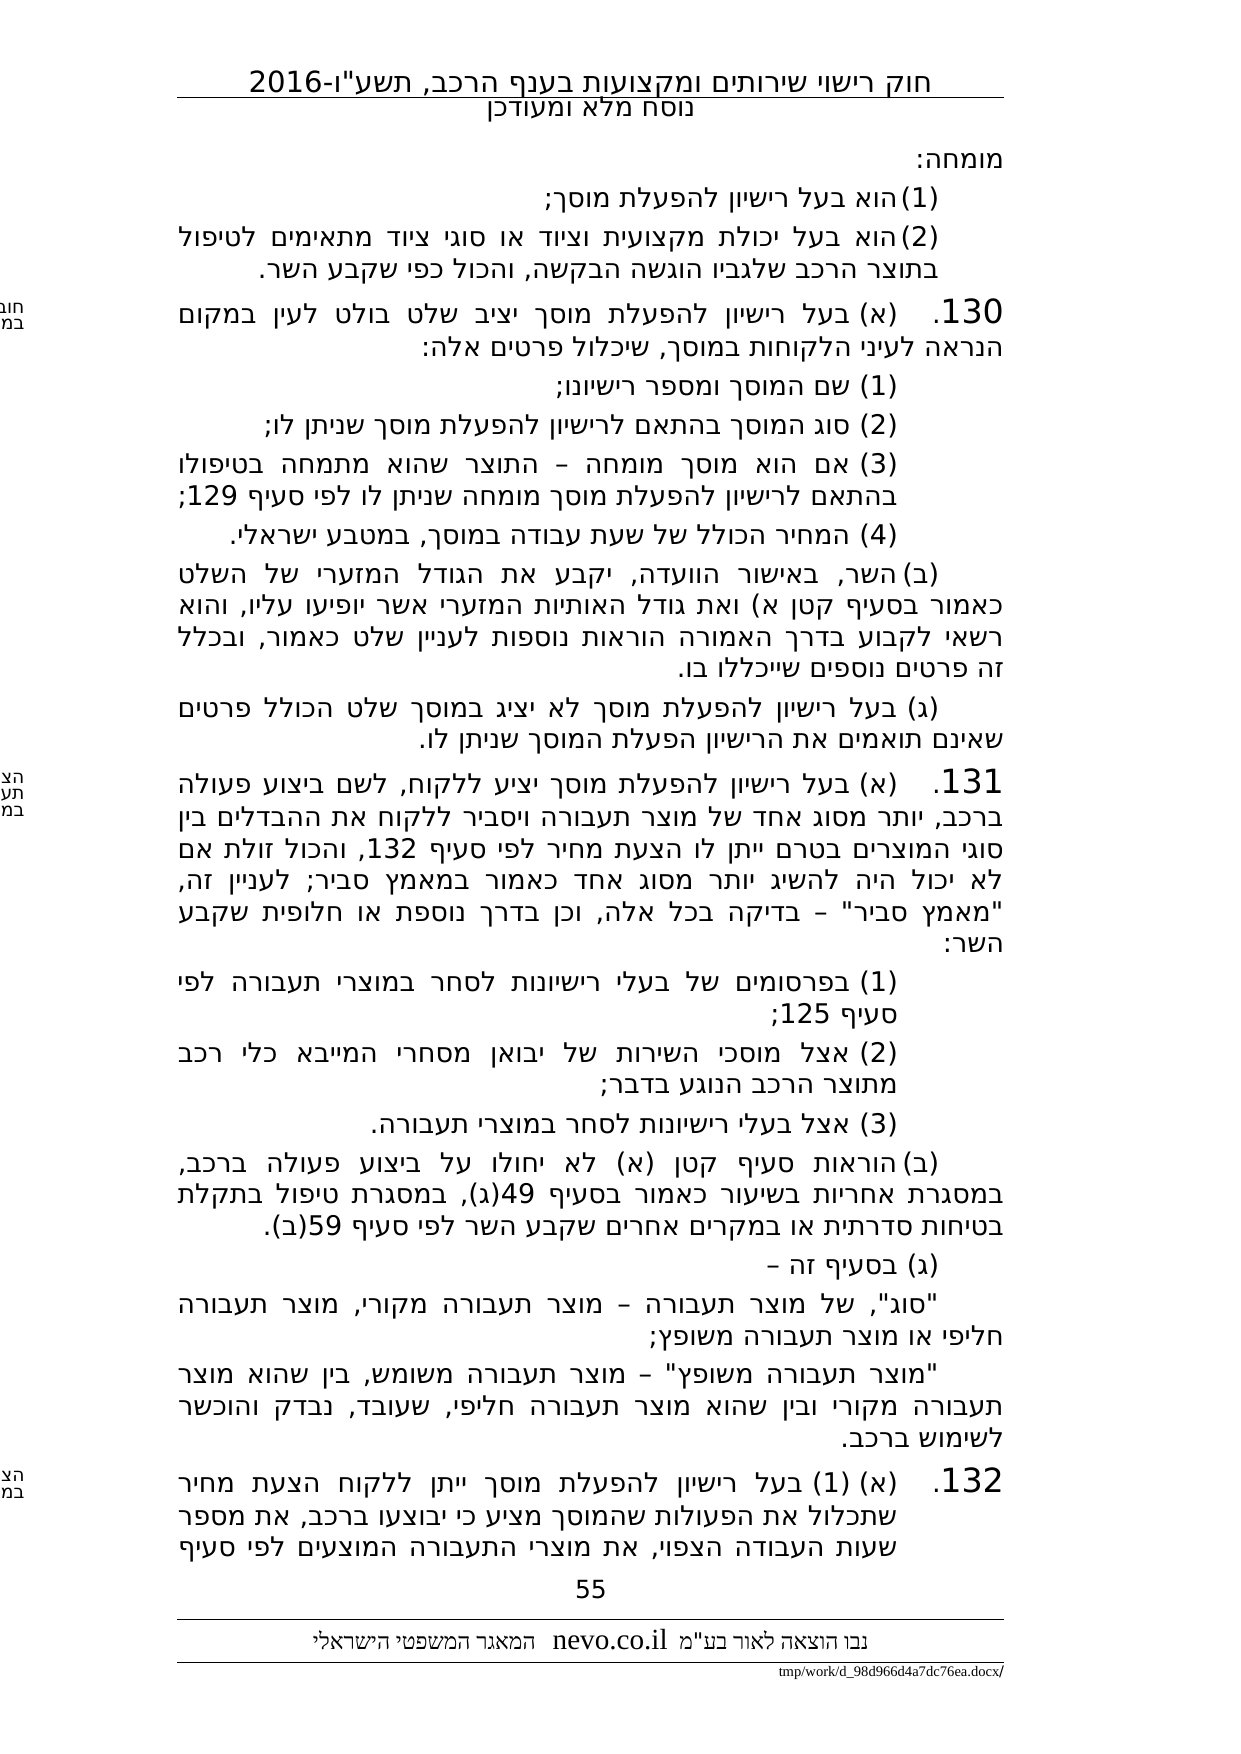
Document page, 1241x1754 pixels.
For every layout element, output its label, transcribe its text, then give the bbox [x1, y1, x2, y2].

text (ג) בעל רישיון להפעלת מוסך לא יציג במוסך שלט הכולל פרטים שאינם תואמים את הרישיון הפעלת המוסך שניתן לו. [177, 692, 1004, 755]
text (ב) השר, באישור הוועדה, יקבע את הגודל המזערי של השלט כאמור בסעיף קטן א) ואת גודל האותיות המזערי אשר יופיעו עליו, והוא רשאי לקבוע בדרך האמורה הוראות נוספות לעניין שלט כאמור, ובכלל זה פרטים נוספים שייכללו בו. [177, 558, 1004, 684]
text 131. (א) בעל רישיון להפעלת מוסך יציע ללקוח, לשם ביצוע פעולה ברכב, יותר מסוג אחד של מוצר תעבורה ויסביר ללקוח את ההבדלים בין סוגי המוצרים בטרם ייתן לו הצעת מחיר לפי סעיף 132, והכול זולת אם לא יכול היה להשיג יותר מסוג אחד כאמור במאמץ סביר; לעניין זה, "מאמץ סביר" – בדיקה בכל אלה, וכן בדרך נוספת או חלופית שקבע השר: [177, 762, 1004, 959]
text (ג) בסעיף זה – [177, 1249, 1004, 1281]
text (3) אצל בעלי רישיונות לסחר במוצרי תעבורה. [177, 1108, 898, 1139]
text (1) שם המוסך ומספר רישיונו; [177, 370, 898, 402]
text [177, 144, 1004, 175]
text (1) בפרסומים של בעלי רישיונות לסחר במוצרי תעבורה לפי סעיף 125; [177, 967, 898, 1030]
text 130. (א) בעל רישיון להפעלת מוסך יציב שלט בולט לעין במקום הנראה לעיני הלקוחות במוסך, שיכלול פרטים אלה: [177, 292, 1004, 363]
text "מוצר תעבורה משופץ" – מוצר תעבורה משומש, בין שהוא מוצר תעבורה מקורי ובין שהוא מוצר תעבורה חליפי, שעובד, נבדק והוכשר לשימוש ברכב. [177, 1359, 1004, 1453]
text (4) המחיר הכולל של שעת עבודה במוסך, במטבע ישראלי. [177, 519, 898, 551]
text (3) אם הוא מוסך מומחה – התוצר שהוא מתמחה בטיפולו בהתאם לרישיון להפעלת מוסך מומחה שניתן לו לפי סעיף 129; [177, 448, 898, 512]
text (2) אצל מוסכי השירות של יבואן מסחרי המייבא כלי רכב מתוצר הרכב הנוגע בדבר; [177, 1037, 898, 1100]
text "סוג", של מוצר תעבורה – מוצר תעבורה מקורי, מוצר תעבורה חליפי או מוצר תעבורה משופץ; [177, 1288, 1004, 1351]
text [177, 1461, 1004, 1563]
text (2) הוא בעל יכולת מקצועית וציוד או סוגי ציוד מתאימים לטיפול בתוצר הרכב שלגביו הוגשה הבקשה, והכול כפי שקבע השר. [177, 222, 939, 285]
text (1) הוא בעל רישיון להפעלת מוסך; [177, 183, 939, 214]
text (ב) הוראות סעיף קטן (א) לא יחולו על ביצוע פעולה ברכב, במסגרת אחריות בשיעור כאמור בסעיף 49(ג), במסגרת טיפול בתקלת בטיחות סדרתית או במקרים אחרים שקבע השר לפי סעיף 59(ב). [177, 1147, 1004, 1242]
text (2) סוג המוסך בהתאם לרישיון להפעלת מוסך שניתן לו; [177, 409, 898, 441]
